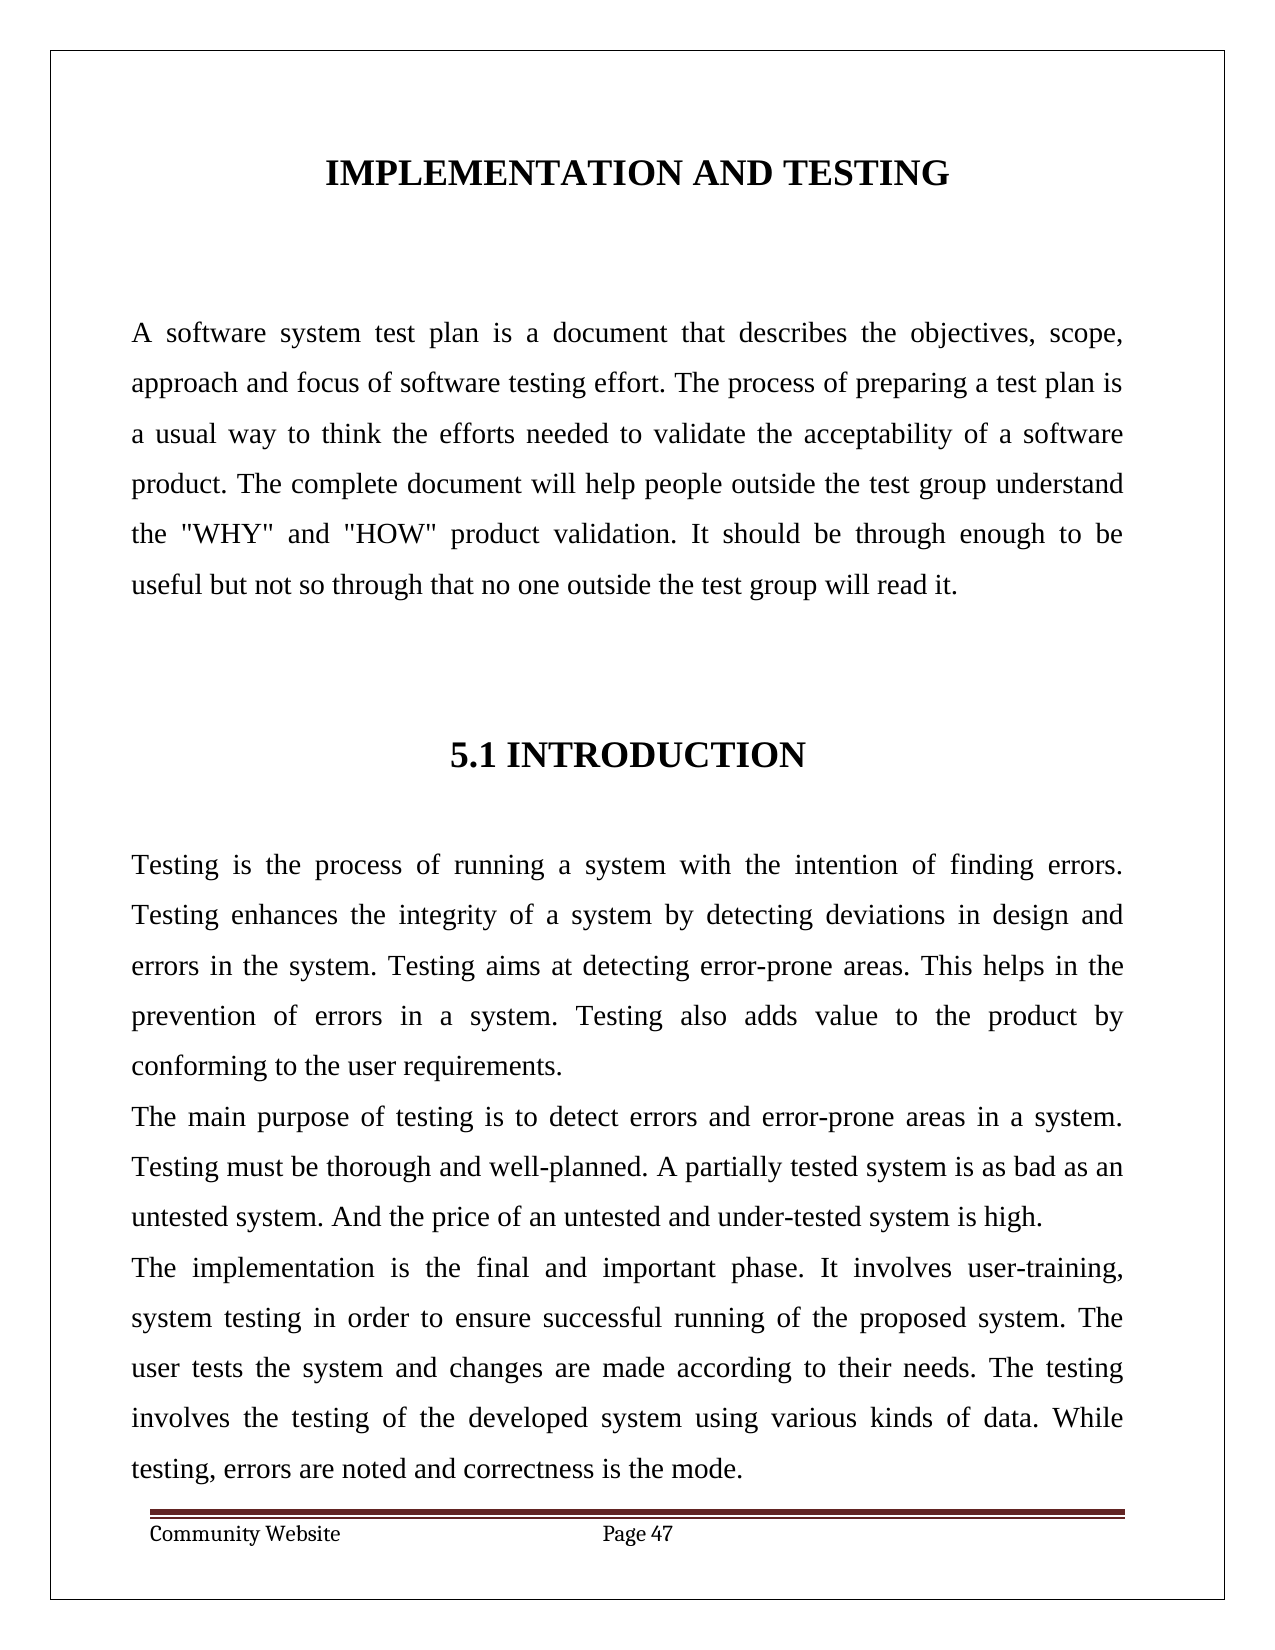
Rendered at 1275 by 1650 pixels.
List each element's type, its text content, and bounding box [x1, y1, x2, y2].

text Testing is the process of running a system with the intention of finding errors. Testing enhances the integrity of a system by detecting deviations in design and errors in the system. Testing aims at detecting error-prone areas. This helps in the prevention of errors in a system. Testing also adds value to the product by conforming to the user requirements. [131, 847, 1125, 1082]
text The main purpose of testing is to detect errors and error-prone areas in a system. Testing must be thorough and well-planned. A partially tested system is as bad as an untested system. And the price of an untested and under-tested system is high. [131, 1099, 1125, 1233]
text The implementation is the final and important phase. It involves user-training, system testing in order to ensure successful running of the proposed system. The user tests the system and changes are made according to their needs. The testing involves the testing of the developed system using various kinds of data. While testing, errors are noted and correctness is the mode. [131, 1250, 1125, 1484]
text A software system test plan is a document that describes the objectives, scope, approach and focus of software testing effort. The process of preparing a test plan is a usual way to think the efforts needed to validate the acceptability of a software product. The complete document will help people outside the test group understand the "WHY" and "HOW" product validation. It should be through enough to be useful but not so through that no one outside the test group will read it. [131, 315, 1125, 600]
text IMPLEMENTATION AND TESTING [150, 150, 1125, 193]
text 5.1 INTRODUCTION [356, 732, 1125, 775]
